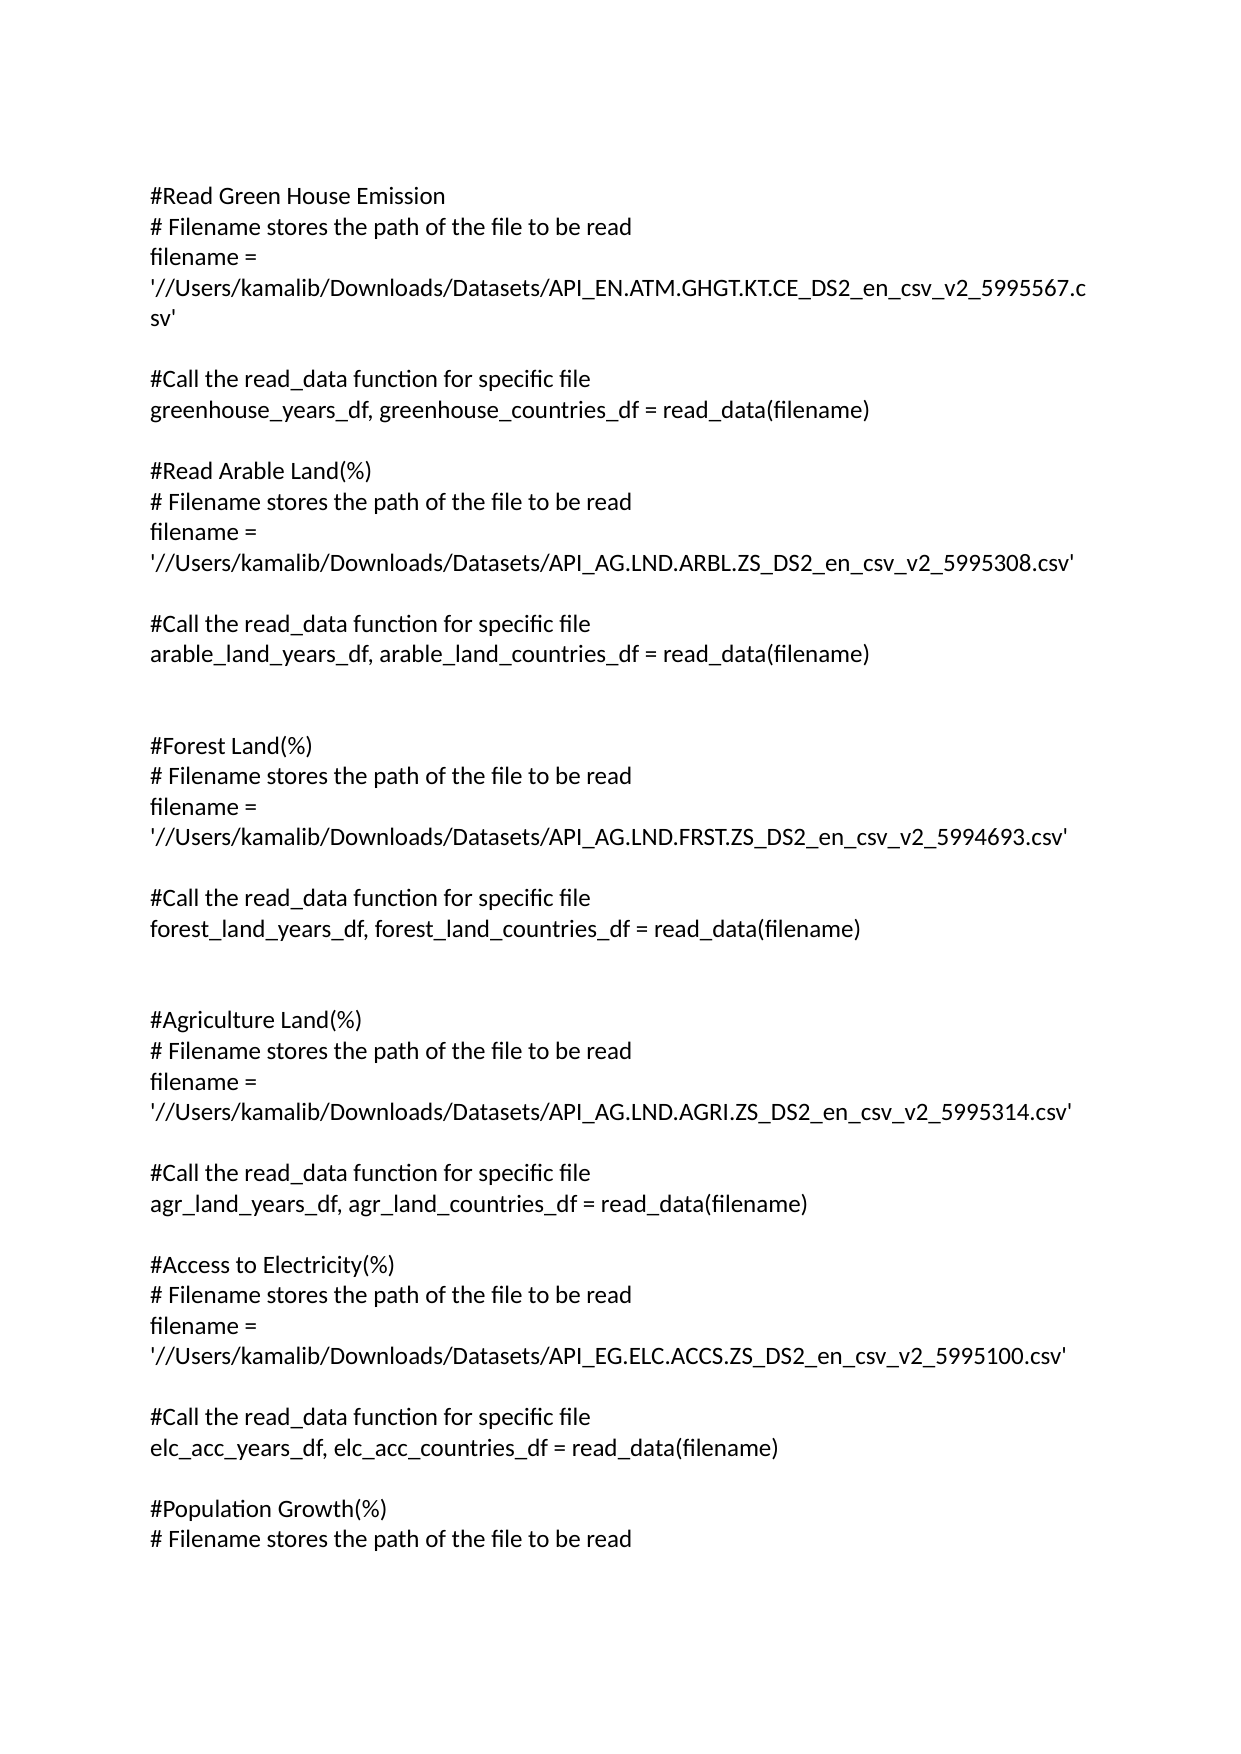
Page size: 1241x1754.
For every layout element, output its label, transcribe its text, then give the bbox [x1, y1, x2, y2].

text elc_acc_years_df, elc_acc_countries_df = read_data(filename) [150, 1432, 1090, 1462]
text #Population Growth(%) [150, 1493, 1090, 1523]
text #Call the read_data function for specific file [150, 882, 1090, 913]
text # Filename stores the path of the file to be read [150, 760, 1090, 791]
text #Read Green House Emission [150, 181, 1090, 211]
text #Access to Electricity(%) [150, 1249, 1090, 1279]
text #Call the read_data function for specific file [150, 608, 1090, 638]
text forest_land_years_df, forest_land_countries_df = read_data(filename) [150, 913, 1090, 943]
text filename = '//Users/kamalib/Downloads/Datasets/API_EN.ATM.GHGT.KT.CE_DS2_en_csv_v2_5995567.csv' [150, 242, 1090, 333]
text filename = '//Users/kamalib/Downloads/Datasets/API_AG.LND.AGRI.ZS_DS2_en_csv_v2_5995314.csv' [150, 1066, 1090, 1127]
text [150, 1401, 1090, 1432]
text # Filename stores the path of the file to be read [150, 1035, 1090, 1066]
text # Filename stores the path of the file to be read [150, 1523, 1090, 1554]
text # Filename stores the path of the file to be read [150, 486, 1090, 516]
text #Call the read_data function for specific file [150, 1157, 1090, 1188]
text #Call the read_data function for specific file [150, 364, 1090, 394]
text greenhouse_years_df, greenhouse_countries_df = read_data(filename) [150, 394, 1090, 425]
text arable_land_years_df, arable_land_countries_df = read_data(filename) [150, 638, 1090, 669]
text filename = '//Users/kamalib/Downloads/Datasets/API_EG.ELC.ACCS.ZS_DS2_en_csv_v2_5995100.csv' [150, 1310, 1090, 1371]
text #Read Arable Land(%) [150, 455, 1090, 486]
text agr_land_years_df, agr_land_countries_df = read_data(filename) [150, 1188, 1090, 1218]
text # Filename stores the path of the file to be read [150, 211, 1090, 242]
text #Forest Land(%) [150, 730, 1090, 760]
text #Agriculture Land(%) [150, 1004, 1090, 1035]
text # Filename stores the path of the file to be read [150, 1279, 1090, 1310]
text filename = '//Users/kamalib/Downloads/Datasets/API_AG.LND.FRST.ZS_DS2_en_csv_v2_5994693.csv' [150, 791, 1090, 852]
text filename = '//Users/kamalib/Downloads/Datasets/API_AG.LND.ARBL.ZS_DS2_en_csv_v2_5995308.csv' [150, 516, 1090, 577]
